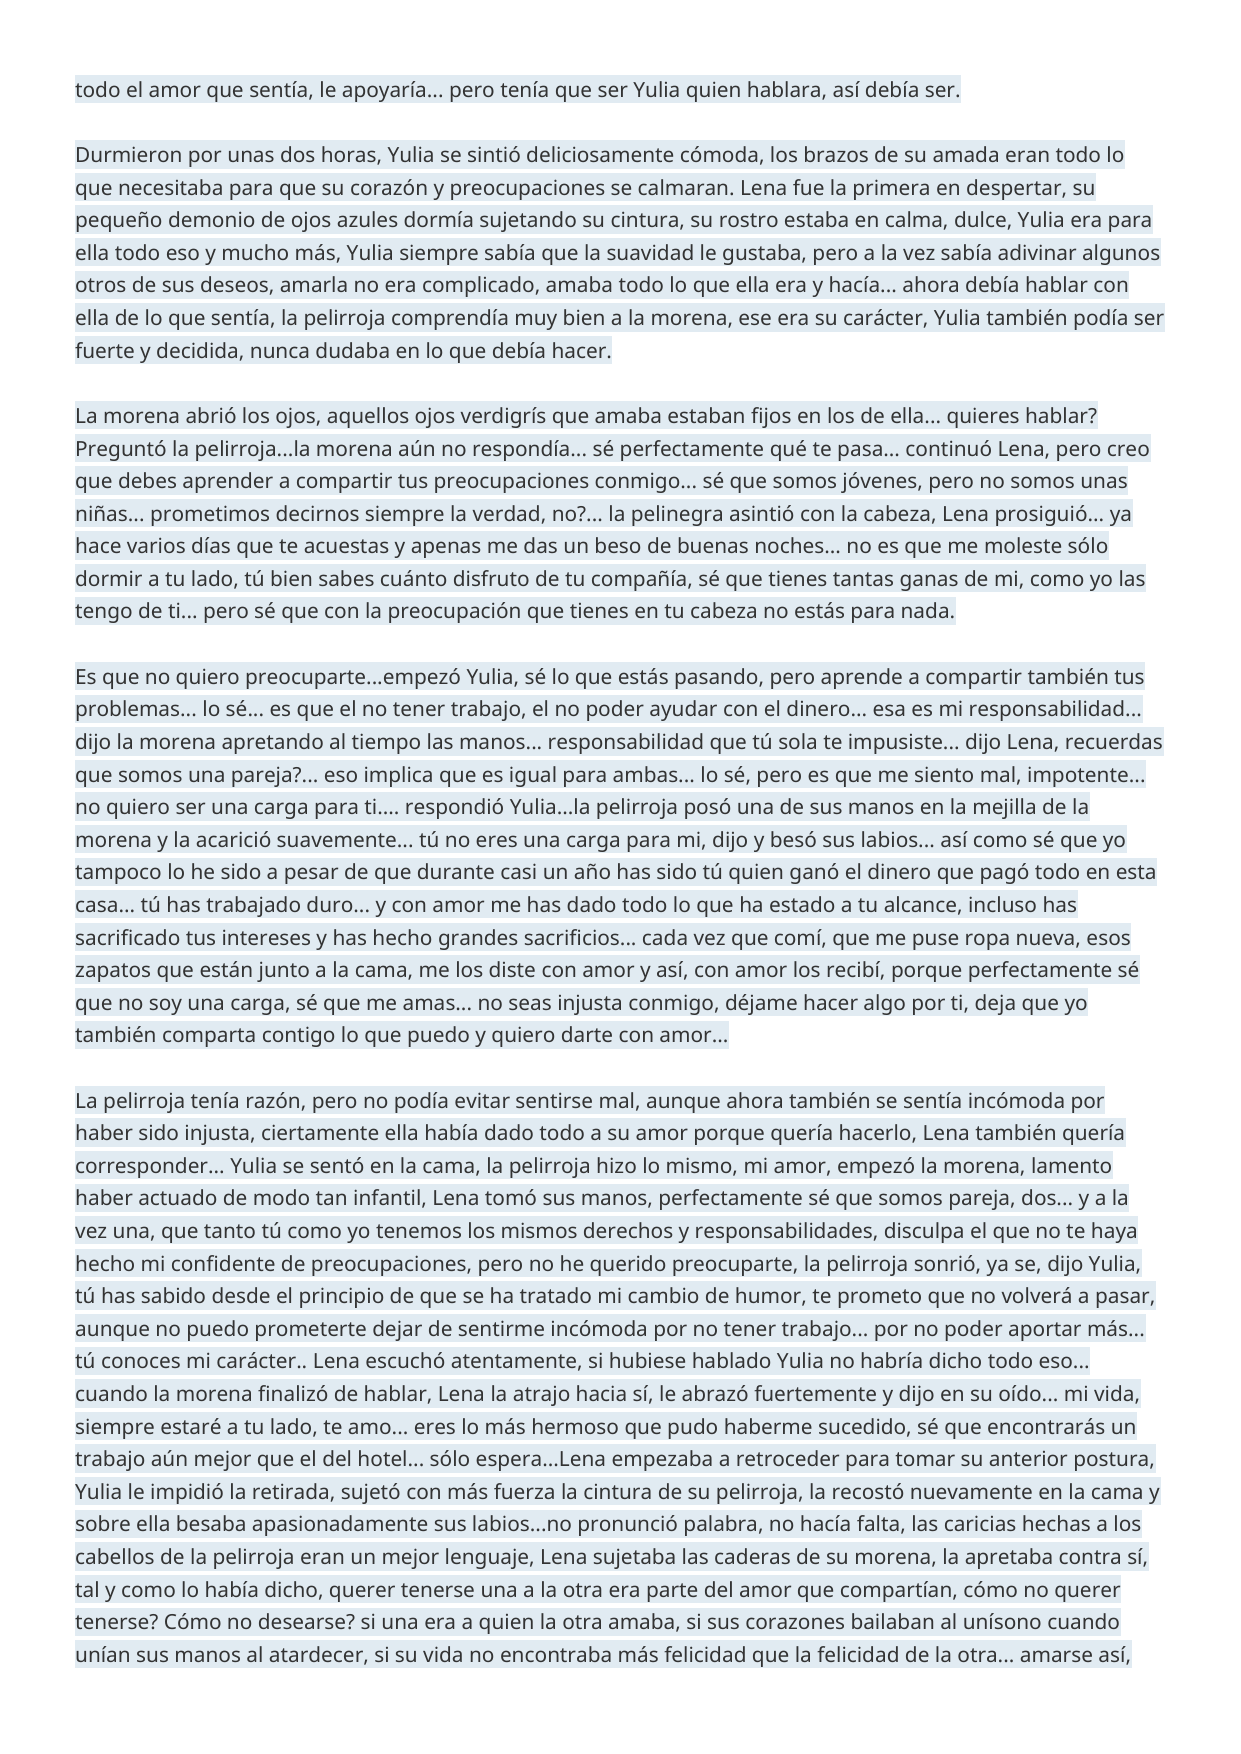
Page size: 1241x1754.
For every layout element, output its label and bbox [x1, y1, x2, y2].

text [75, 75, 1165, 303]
text [75, 332, 1165, 1668]
